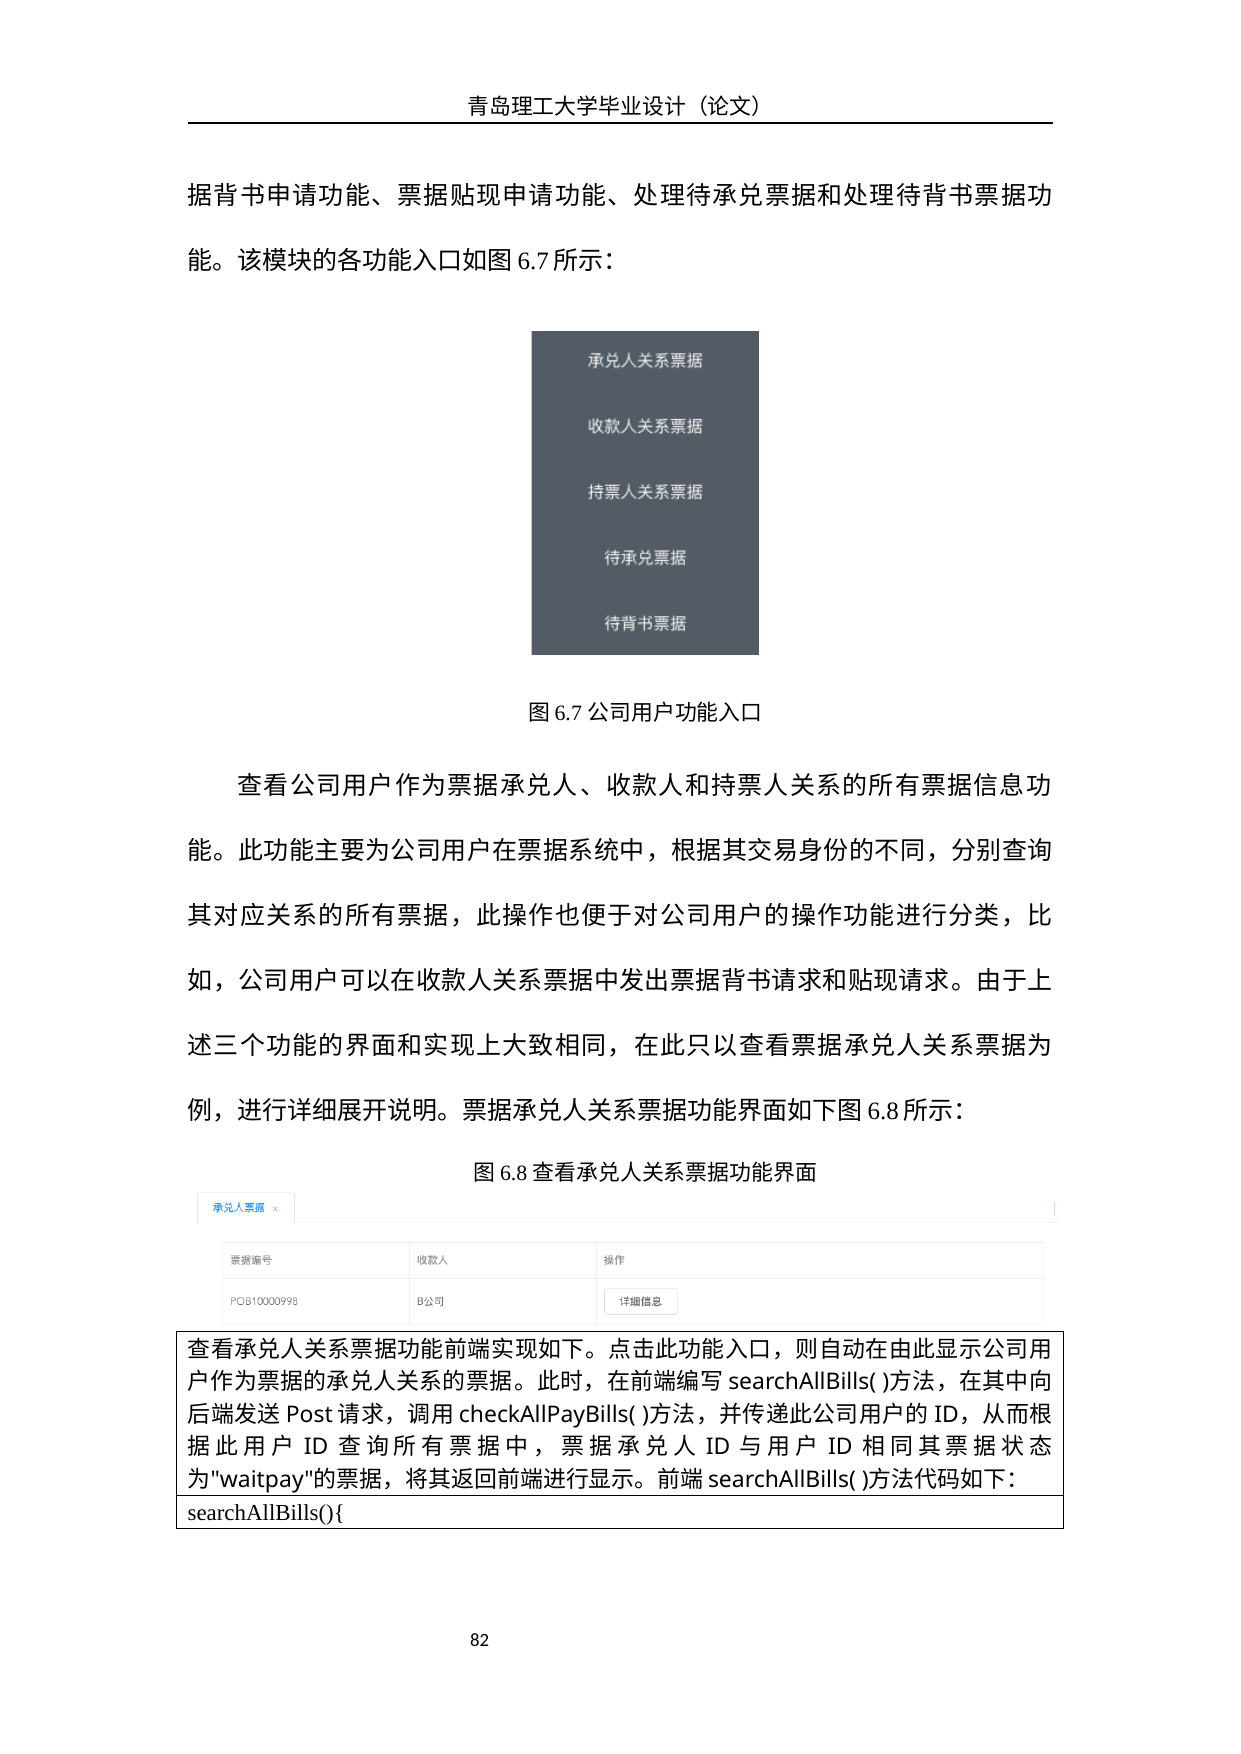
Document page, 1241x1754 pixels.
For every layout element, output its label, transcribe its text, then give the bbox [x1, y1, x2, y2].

text 图6.7 公司用户功能入口 [187, 304, 1053, 727]
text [187, 162, 1053, 292]
table_header 查看承兑人关系票据功能前端实现如下。点击此功能入口，则自动在由此显示公司用户作为票据的承兑人关系的票据。此时，在前端编写searchAllBills( )方法，在其中向后端发送Post请求，调用checkAllPayBills( )方法，并传递此公司用户的ID，从而根据此用户ID查询所有票据中，票据承兑人ID与用户ID相同其票据状态为"waitpay"的票据，将其返回前端进行显示。前端searchAllBills( )方法代码如下： [177, 1332, 1063, 1494]
text 查看公司用户作为票据承兑人、收款人和持票人关系的所有票据信息功能。此功能主要为公司用户在票据系统中，根据其交易身份的不同，分别查询其对应关系的所有票据，此操作也便于对公司用户的操作功能进行分类，比如，公司用户可以在收款人关系票据中发出票据背书请求和贴现请求。由于上述三个功能的界面和实现上大致相同，在此只以查看票据承兑人关系票据为例，进行详细展开说明。票据承兑人关系票据功能界面如下图6.8所示： [187, 752, 1053, 1142]
picture [531, 331, 759, 655]
picture [193, 1187, 1058, 1331]
text 图6.8 查看承兑人关系票据功能界面 [187, 1154, 1053, 1187]
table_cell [177, 1496, 1063, 1528]
